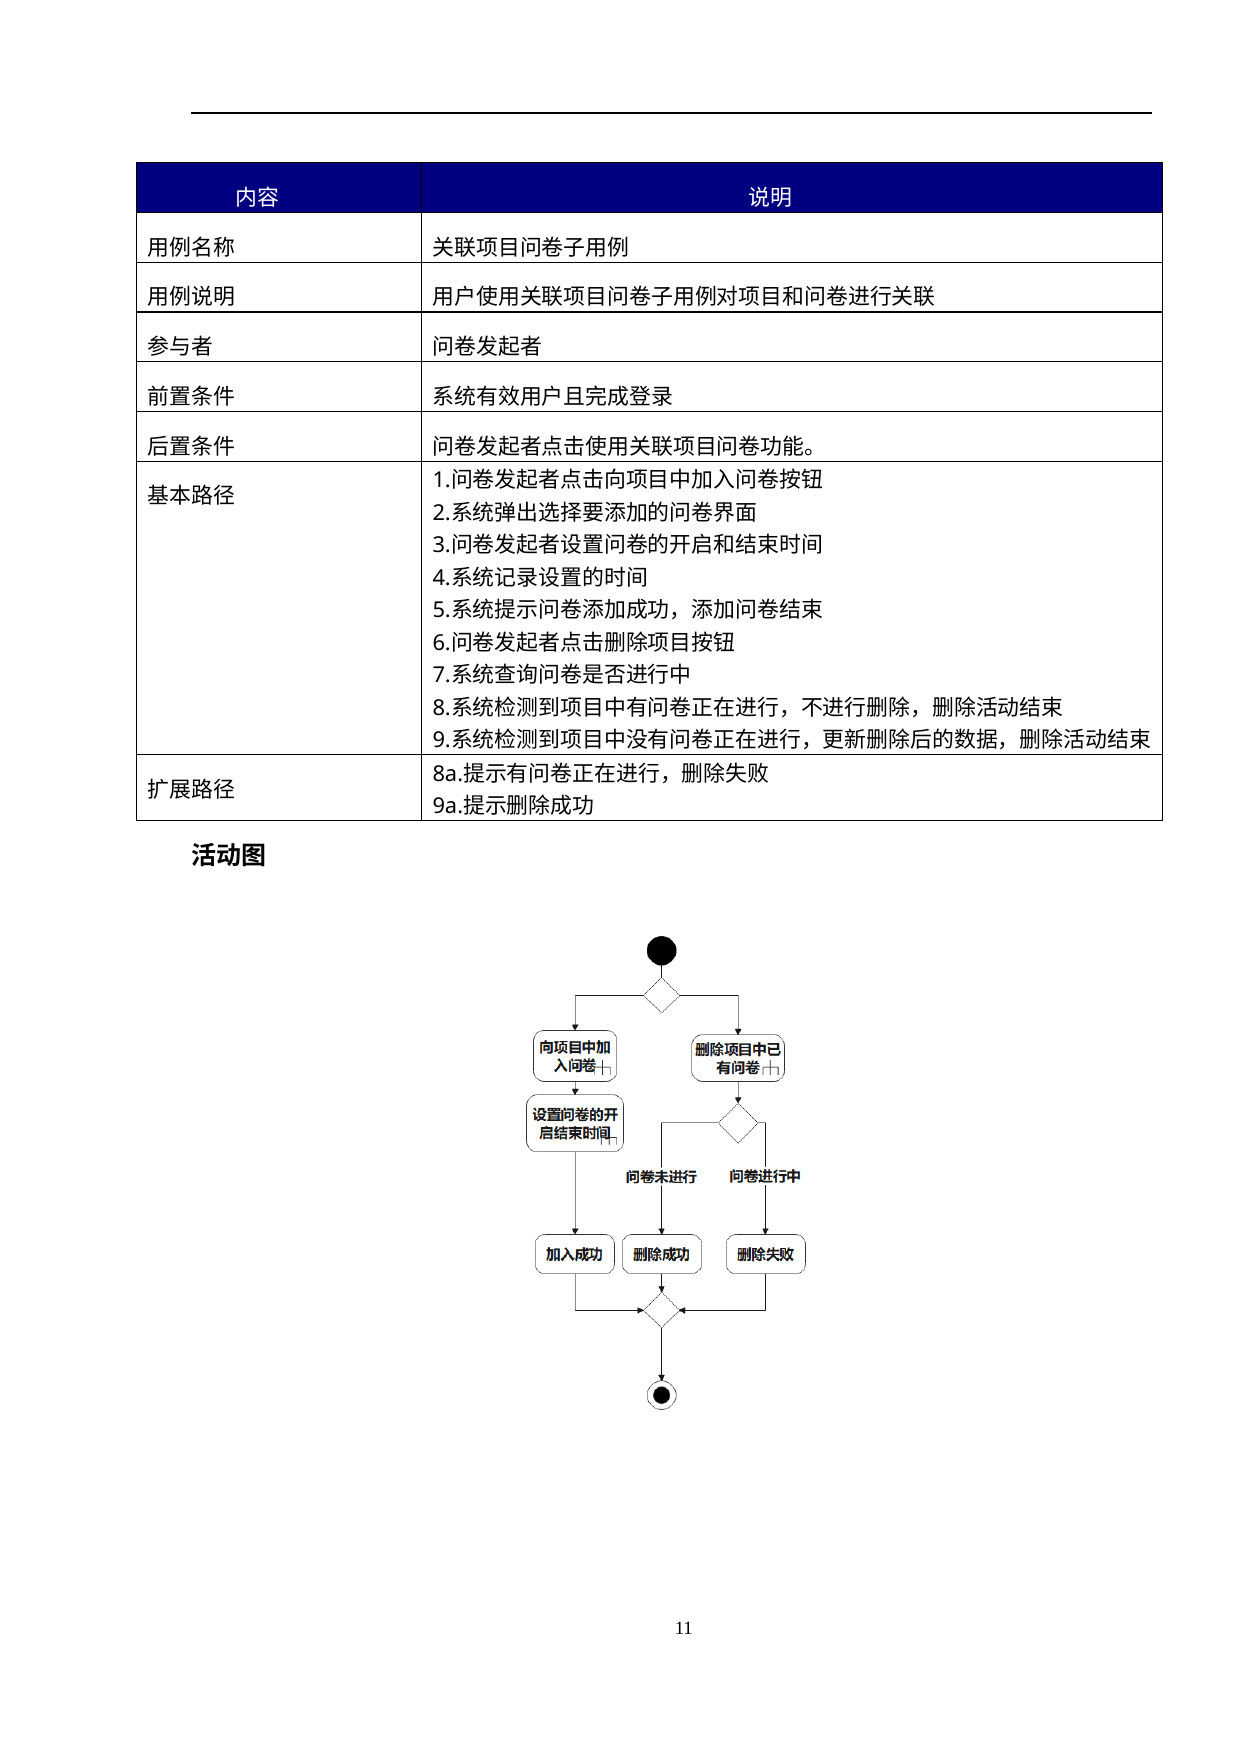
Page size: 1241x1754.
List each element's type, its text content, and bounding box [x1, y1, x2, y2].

table_cell 扩展路径 [137, 755, 421, 820]
table_cell 问卷发起者 [422, 313, 1162, 361]
table_header 说明 [422, 163, 1162, 212]
table_cell 用例说明 [137, 263, 421, 311]
picture [504, 925, 845, 1437]
table_cell 8a.提示有问卷正在进行，删除失败 9a.提示删除成功 [422, 755, 1162, 820]
table_cell 用户使用关联项目问卷子用例对项目和问卷进行关联 [422, 263, 1162, 311]
table_cell 关联项目问卷子用例 [422, 213, 1162, 262]
table_cell 系统有效用户且完成登录 [422, 362, 1162, 411]
table_header 内容 [137, 163, 421, 212]
table_cell 基本路径 [137, 462, 421, 754]
table_cell 问卷发起者点击使用关联项目问卷功能。 [422, 412, 1162, 461]
text 活动图 [148, 821, 1152, 886]
table_cell 1.问卷发起者点击向项目中加入问卷按钮 2.系统弹出选择要添加的问卷界面 3.问卷发起者设置问卷的开启和结束时间 4.系统记录设置的时间 5.系统提示问卷添加成功，添加问卷结束 6.问卷发起者点击删除项目按钮 7.系统查询问卷是否进行中 8.系统检测到项目中有问卷正在进行，不进行删除，删除活动结束 9.系统检测到项目中没有问卷正在进行，更新删除后的数据，删除活动结束 [422, 462, 1162, 754]
table_cell 前置条件 [137, 362, 421, 411]
table_cell 参与者 [137, 313, 421, 361]
table_cell 后置条件 [137, 412, 421, 461]
table_cell 用例名称 [137, 213, 421, 262]
